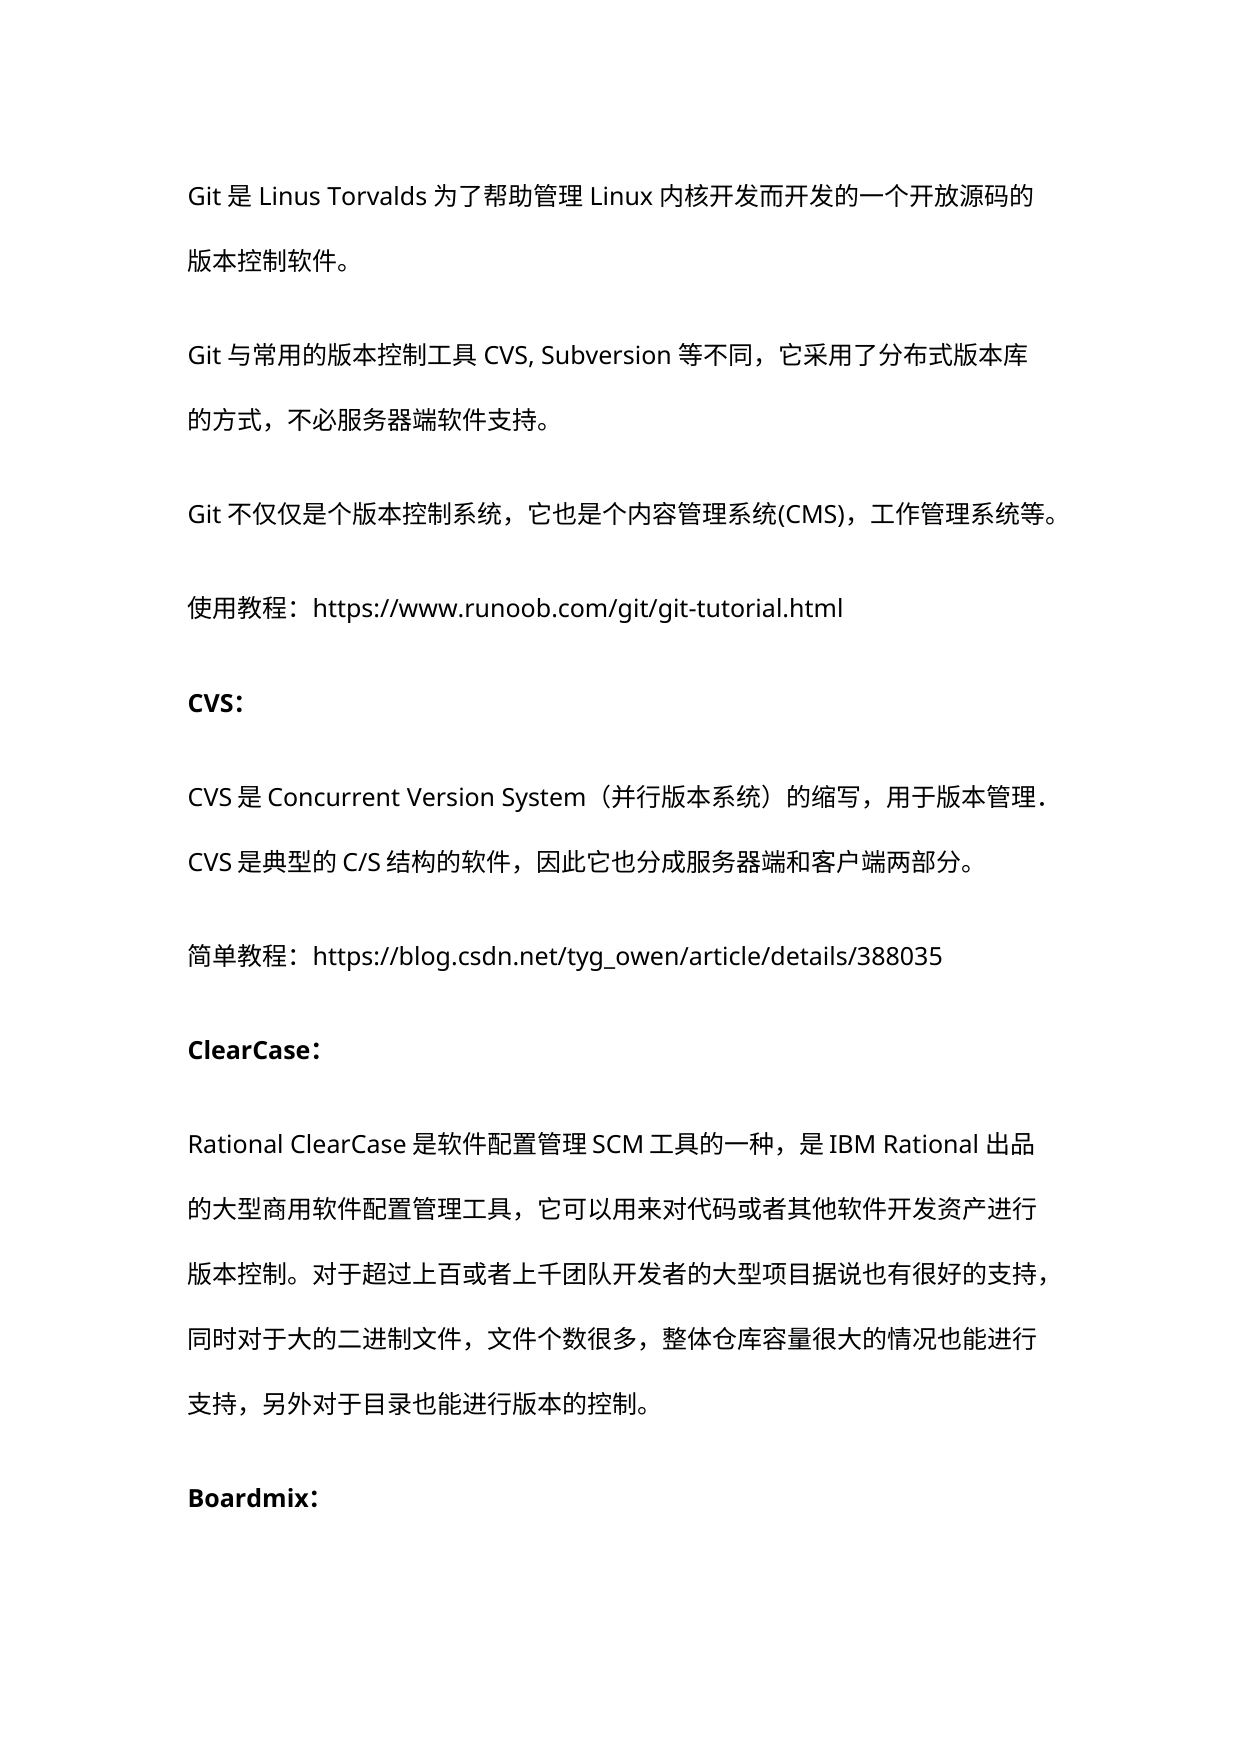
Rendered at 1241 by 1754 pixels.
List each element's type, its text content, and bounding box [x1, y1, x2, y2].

text ClearCase： [187, 1016, 1053, 1081]
text Rational ClearCase是软件配置管理SCM工具的一种，是IBM Rational 出品的大型商用软件配置管理工具，它可以用来对代码或者其他软件开发资产进行版本控制。对于超过上百或者上千团队开发者的大型项目据说也有很好的支持，同时对于大的二进制文件，文件个数很多，整体仓库容量很大的情况也能进行支持，另外对于目录也能进行版本的控制。 [187, 1110, 1053, 1435]
text 使用教程：https://www.runoob.com/git/git-tutorial.html [187, 574, 1053, 639]
text 简单教程：https://blog.csdn.net/tyg_owen/article/details/388035 [187, 922, 1053, 987]
text Git 是 Linus Torvalds 为了帮助管理 Linux 内核开发而开发的一个开放源码的版本控制软件。 [187, 162, 1053, 292]
text CVS是Concurrent Version System（并行版本系统）的缩写，用于版本管理．CVS是典型的C/S结构的软件，因此它也分成服务器端和客户端两部分。 [187, 763, 1053, 893]
text Boardmix： [187, 1464, 1053, 1529]
text Git 与常用的版本控制工具 CVS, Subversion 等不同，它采用了分布式版本库的方式，不必服务器端软件支持。 [187, 321, 1053, 451]
text CVS： [187, 669, 1053, 734]
text Git 不仅仅是个版本控制系统，它也是个内容管理系统(CMS)，工作管理系统等。 [187, 480, 1053, 545]
